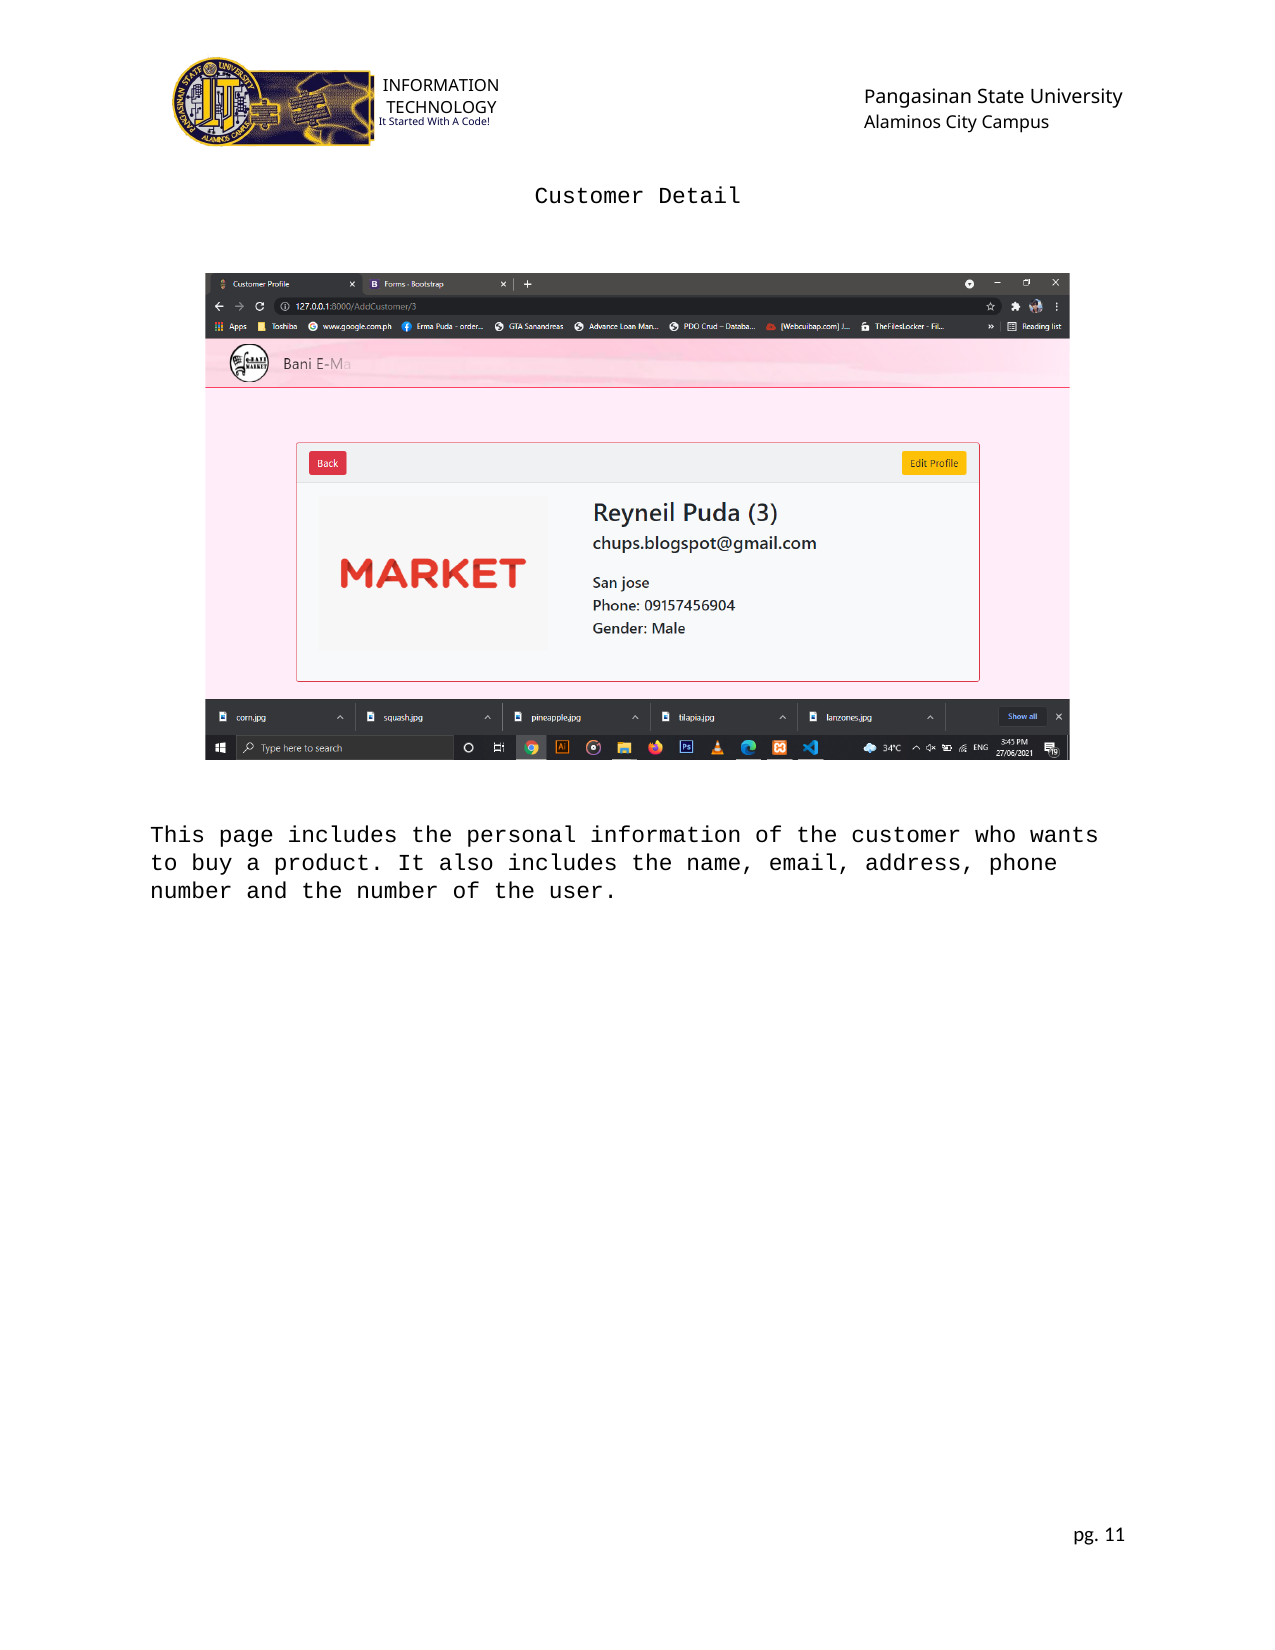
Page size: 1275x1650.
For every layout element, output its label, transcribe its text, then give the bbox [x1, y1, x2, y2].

text Customer Detail [150, 184, 1125, 211]
text This page includes the personal information of the customer who wants to buy a product. It also includes the name, email, address, phone number and the number of the user. [150, 823, 1125, 905]
picture [168, 54, 379, 152]
picture [205, 273, 1070, 760]
